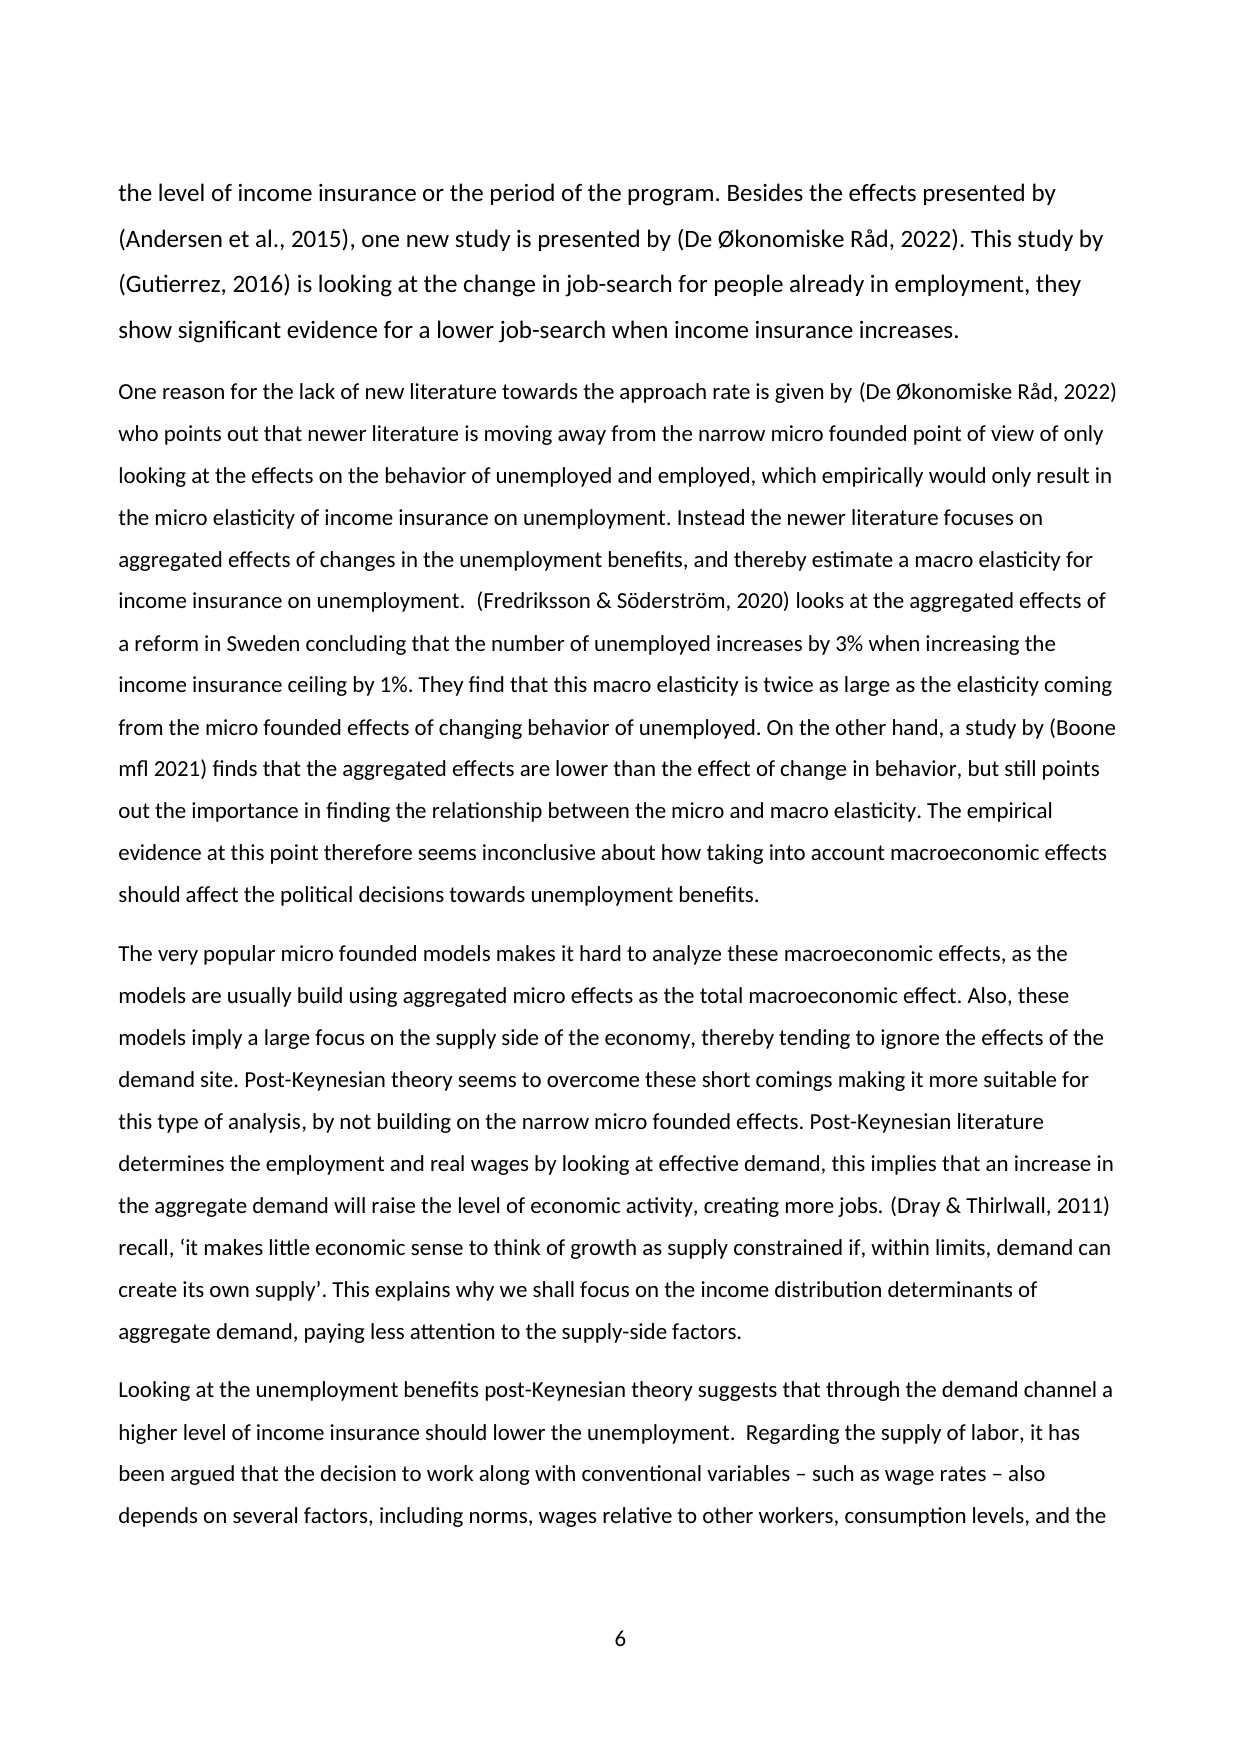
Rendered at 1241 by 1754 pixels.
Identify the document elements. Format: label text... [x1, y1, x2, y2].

text One reason for the lack of new literature towards the approach rate is given by (De Økonomiske Råd, 2022) who points out that newer literature is moving away from the narrow micro founded point of view of only looking at the effects on the behavior of unemployed and employed, which empirically would only result in the micro elasticity of income insurance on unemployment. Instead the newer literature focuses on aggregated effects of changes in the unemployment benefits, and thereby estimate a macro elasticity for income insurance on unemployment. (Fredriksson & Söderström, 2020) looks at the aggregated effects of a reform in Sweden concluding that the number of unemployed increases by 3% when increasing the income insurance ceiling by 1%. They find that this macro elasticity is twice as large as the elasticity coming from the micro founded effects of changing behavior of unemployed. On the other hand, a study by (Boone mfl 2021) finds that the aggregated effects are lower than the effect of change in behavior, but still points out the importance in finding the relationship between the micro and macro elasticity. The empirical evidence at this point therefore seems inconclusive about how taking into account macroeconomic effects should affect the political decisions towards unemployment benefits. [118, 377, 1122, 908]
